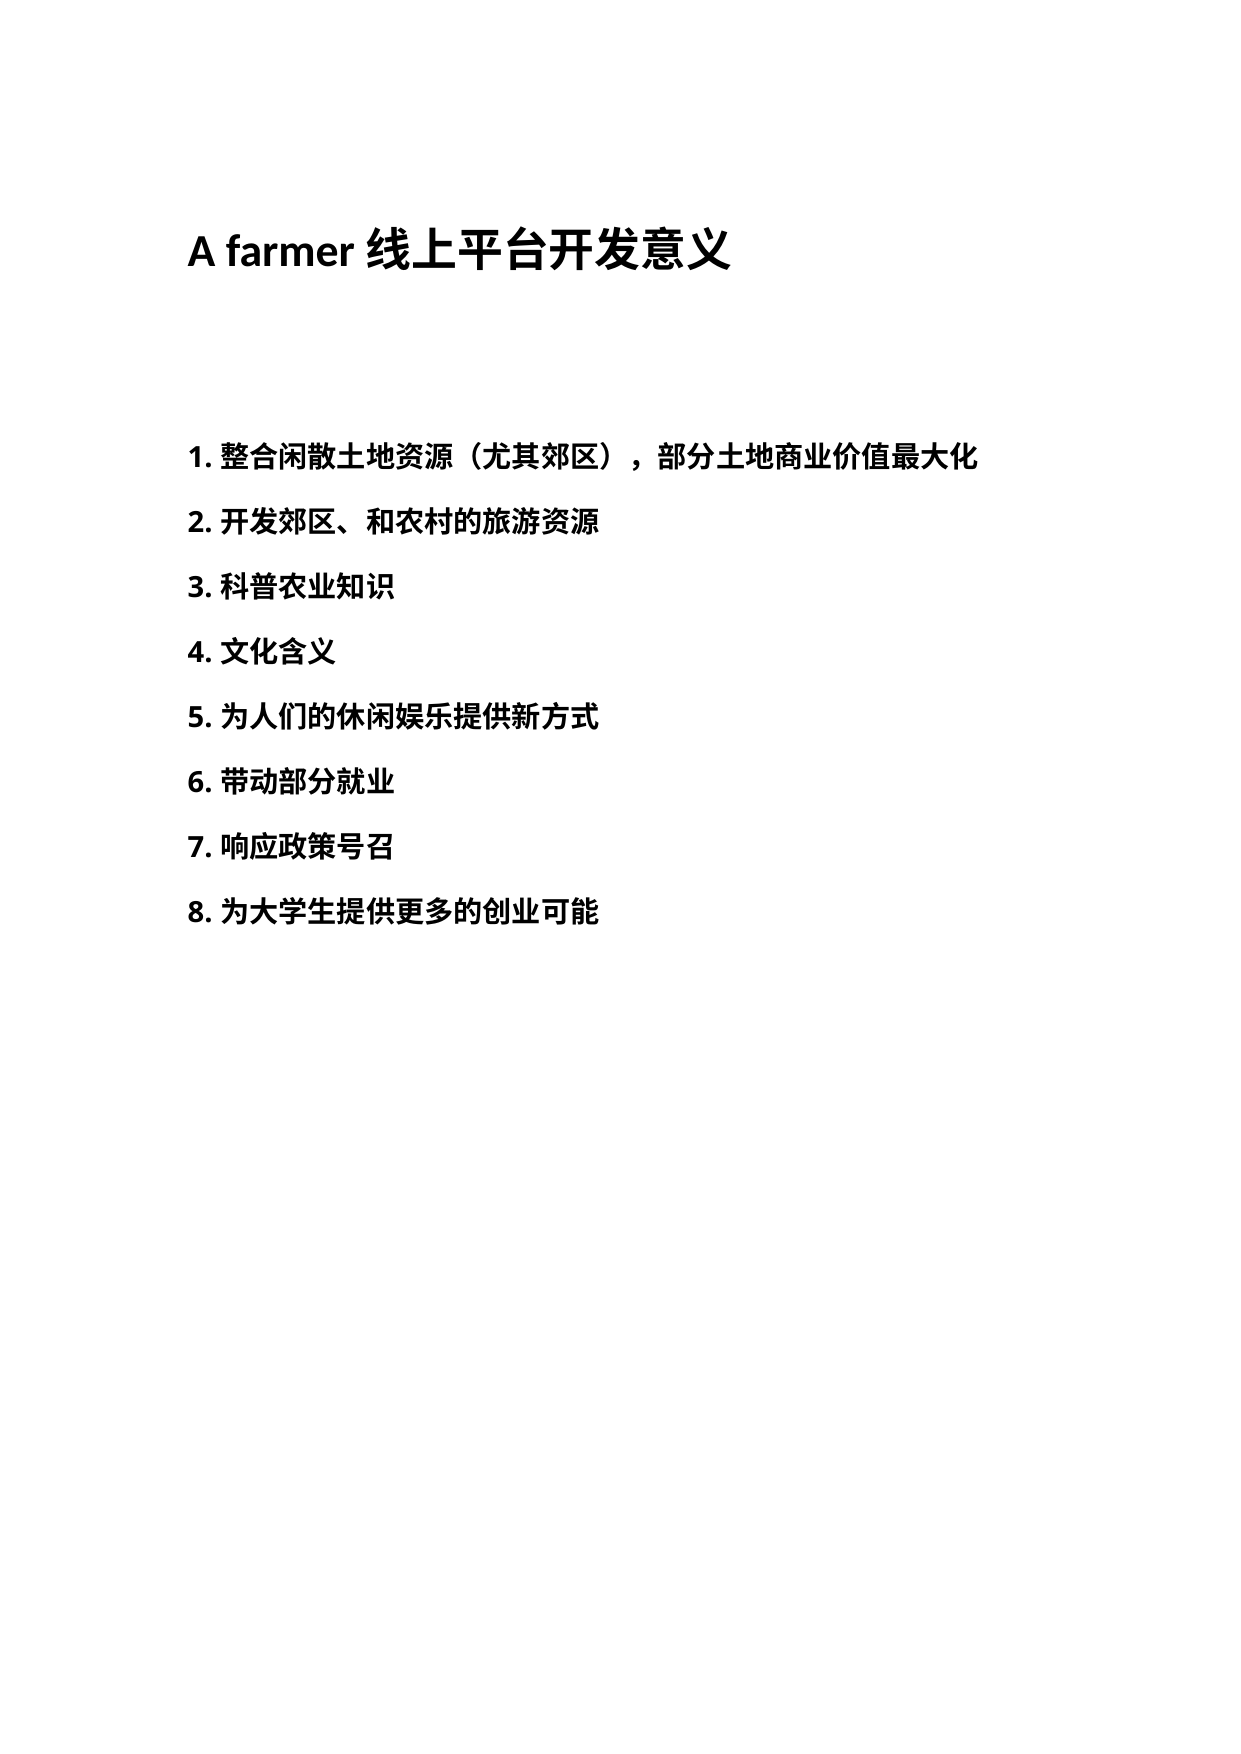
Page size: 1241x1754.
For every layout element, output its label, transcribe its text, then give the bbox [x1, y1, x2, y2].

list 带动部分就业 [187, 747, 1053, 812]
list 文化含义 [187, 617, 1053, 682]
subtitle A farmer 线上平台开发意义 [187, 197, 1053, 295]
list 响应政策号召 [187, 812, 1053, 877]
list 科普农业知识 [187, 552, 1053, 617]
list 为大学生提供更多的创业可能 [187, 877, 1053, 942]
list 为人们的休闲娱乐提供新方式 [187, 682, 1053, 747]
list 整合闲散土地资源（尤其郊区），部分土地商业价值最大化 [187, 422, 1053, 487]
list 开发郊区、和农村的旅游资源 [187, 487, 1053, 552]
